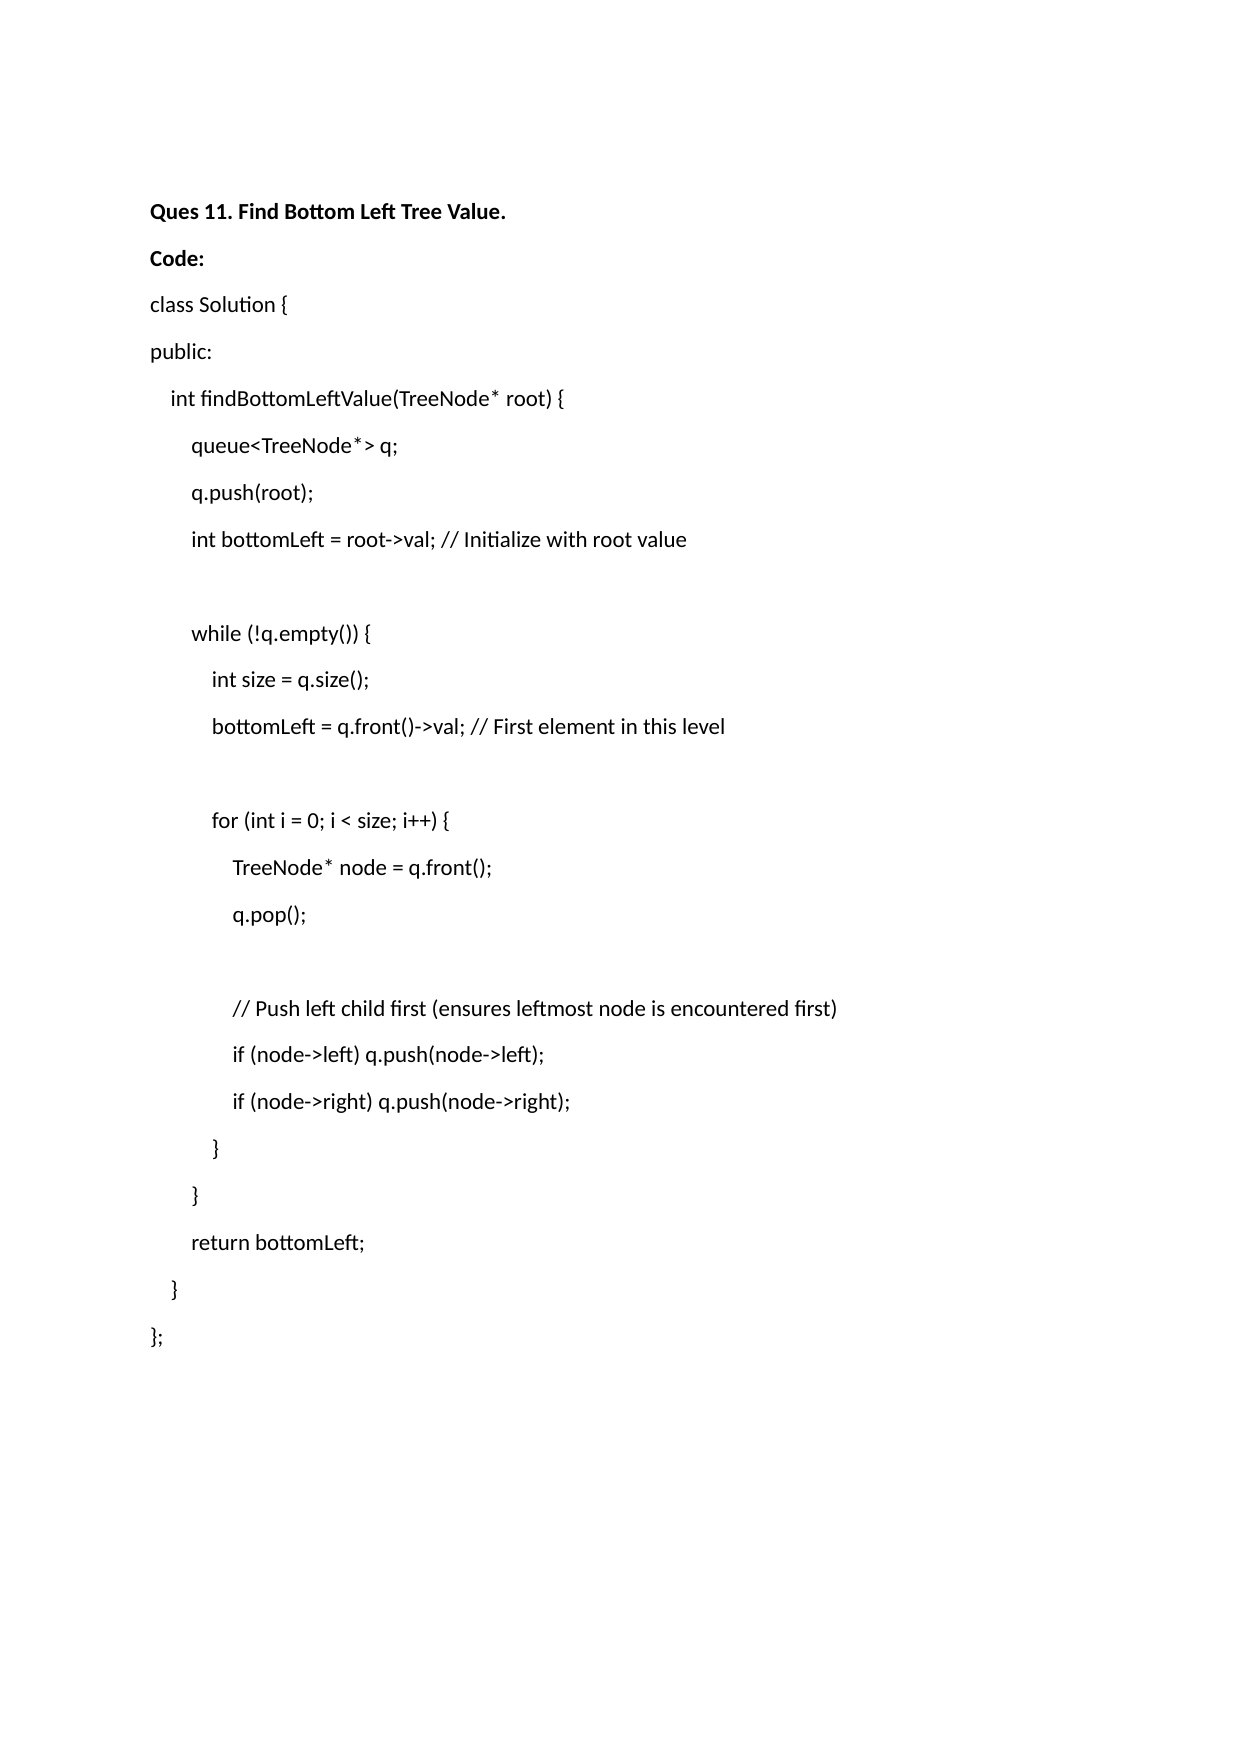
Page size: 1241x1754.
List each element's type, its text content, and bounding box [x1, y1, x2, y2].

text for (int i = 0; i < size; i++) { [150, 806, 1090, 834]
text Code: [150, 244, 1090, 272]
text } [150, 1275, 1090, 1303]
text TreeNode* node = q.front(); [150, 853, 1090, 881]
text }; [150, 1322, 1090, 1350]
text q.push(root); [150, 478, 1090, 506]
text class Solution { [150, 291, 1090, 319]
text q.pop(); [150, 900, 1090, 928]
text Ques 11. Find Bottom Left Tree Value. [150, 197, 1090, 225]
text while (!q.empty()) { [150, 619, 1090, 647]
text int size = q.size(); [150, 666, 1090, 694]
text // Push left child first (ensures leftmost node is encountered first) [150, 994, 1090, 1022]
text public: [150, 337, 1090, 366]
text int bottomLeft = root->val; // Initialize with root value [150, 525, 1090, 553]
text queue<TreeNode*> q; [150, 431, 1090, 459]
text } [150, 1134, 1090, 1162]
text return bottomLeft; [150, 1228, 1090, 1256]
text } [150, 1181, 1090, 1209]
text if (node->right) q.push(node->right); [150, 1087, 1090, 1116]
text bottomLeft = q.front()->val; // First element in this level [150, 712, 1090, 741]
text int findBottomLeftValue(TreeNode* root) { [150, 384, 1090, 412]
text if (node->left) q.push(node->left); [150, 1041, 1090, 1069]
